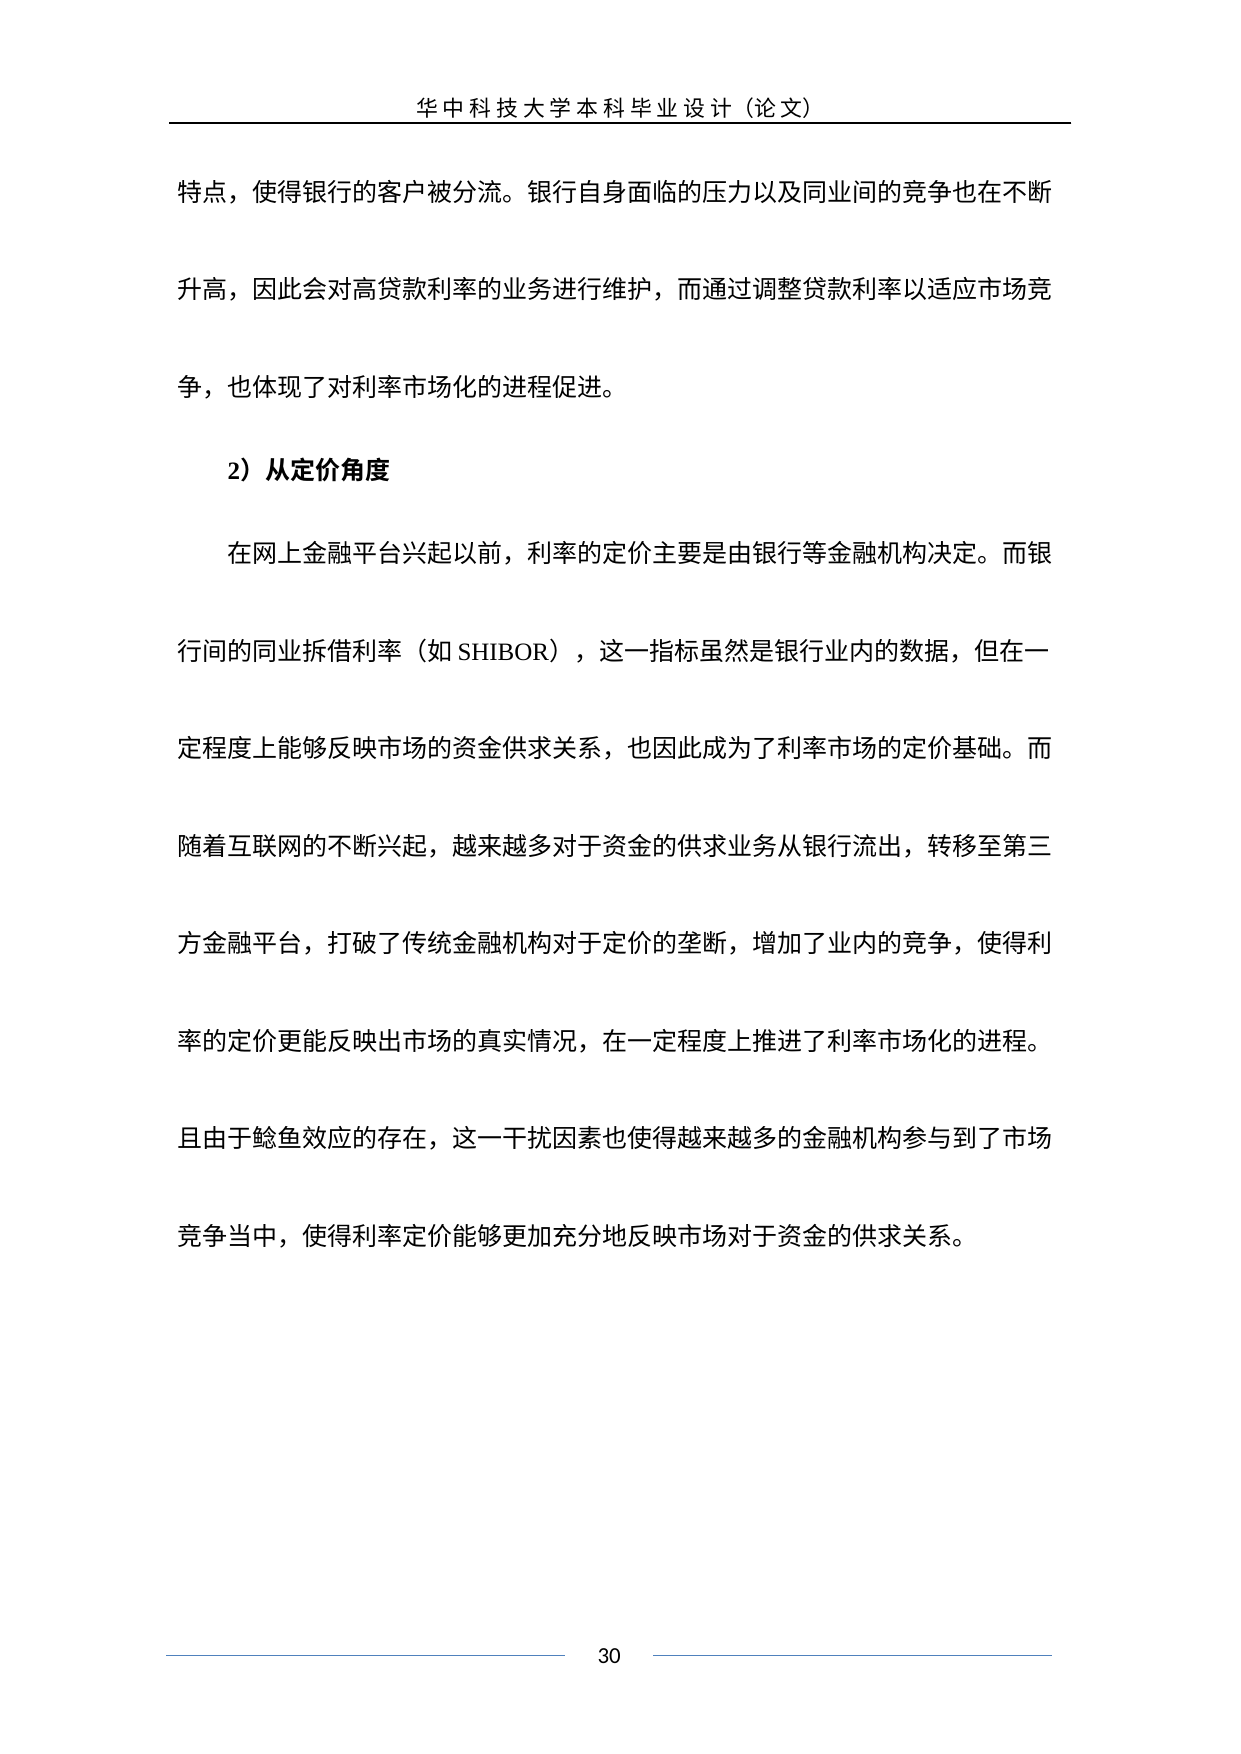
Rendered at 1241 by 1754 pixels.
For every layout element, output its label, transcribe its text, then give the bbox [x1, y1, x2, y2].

text 在网上金融平台兴起以前，利率的定价主要是由银行等金融机构决定。而银行间的同业拆借利率（如SHIBOR），这一指标虽然是银行业内的数据，但在一定程度上能够反映市场的资金供求关系，也因此成为了利率市场的定价基础。而随着互联网的不断兴起，越来越多对于资金的供求业务从银行流出，转移至第三方金融平台，打破了传统金融机构对于定价的垄断，增加了业内的竞争，使得利率的定价更能反映出市场的真实情况，在一定程度上推进了利率市场化的进程。且由于鲶鱼效应的存在，这一干扰因素也使得越来越多的金融机构参与到了市场竞争当中，使得利率定价能够更加充分地反映市场对于资金的供求关系。 [177, 519, 1063, 1267]
text 2）从定价角度 [177, 436, 1063, 501]
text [177, 158, 1063, 418]
